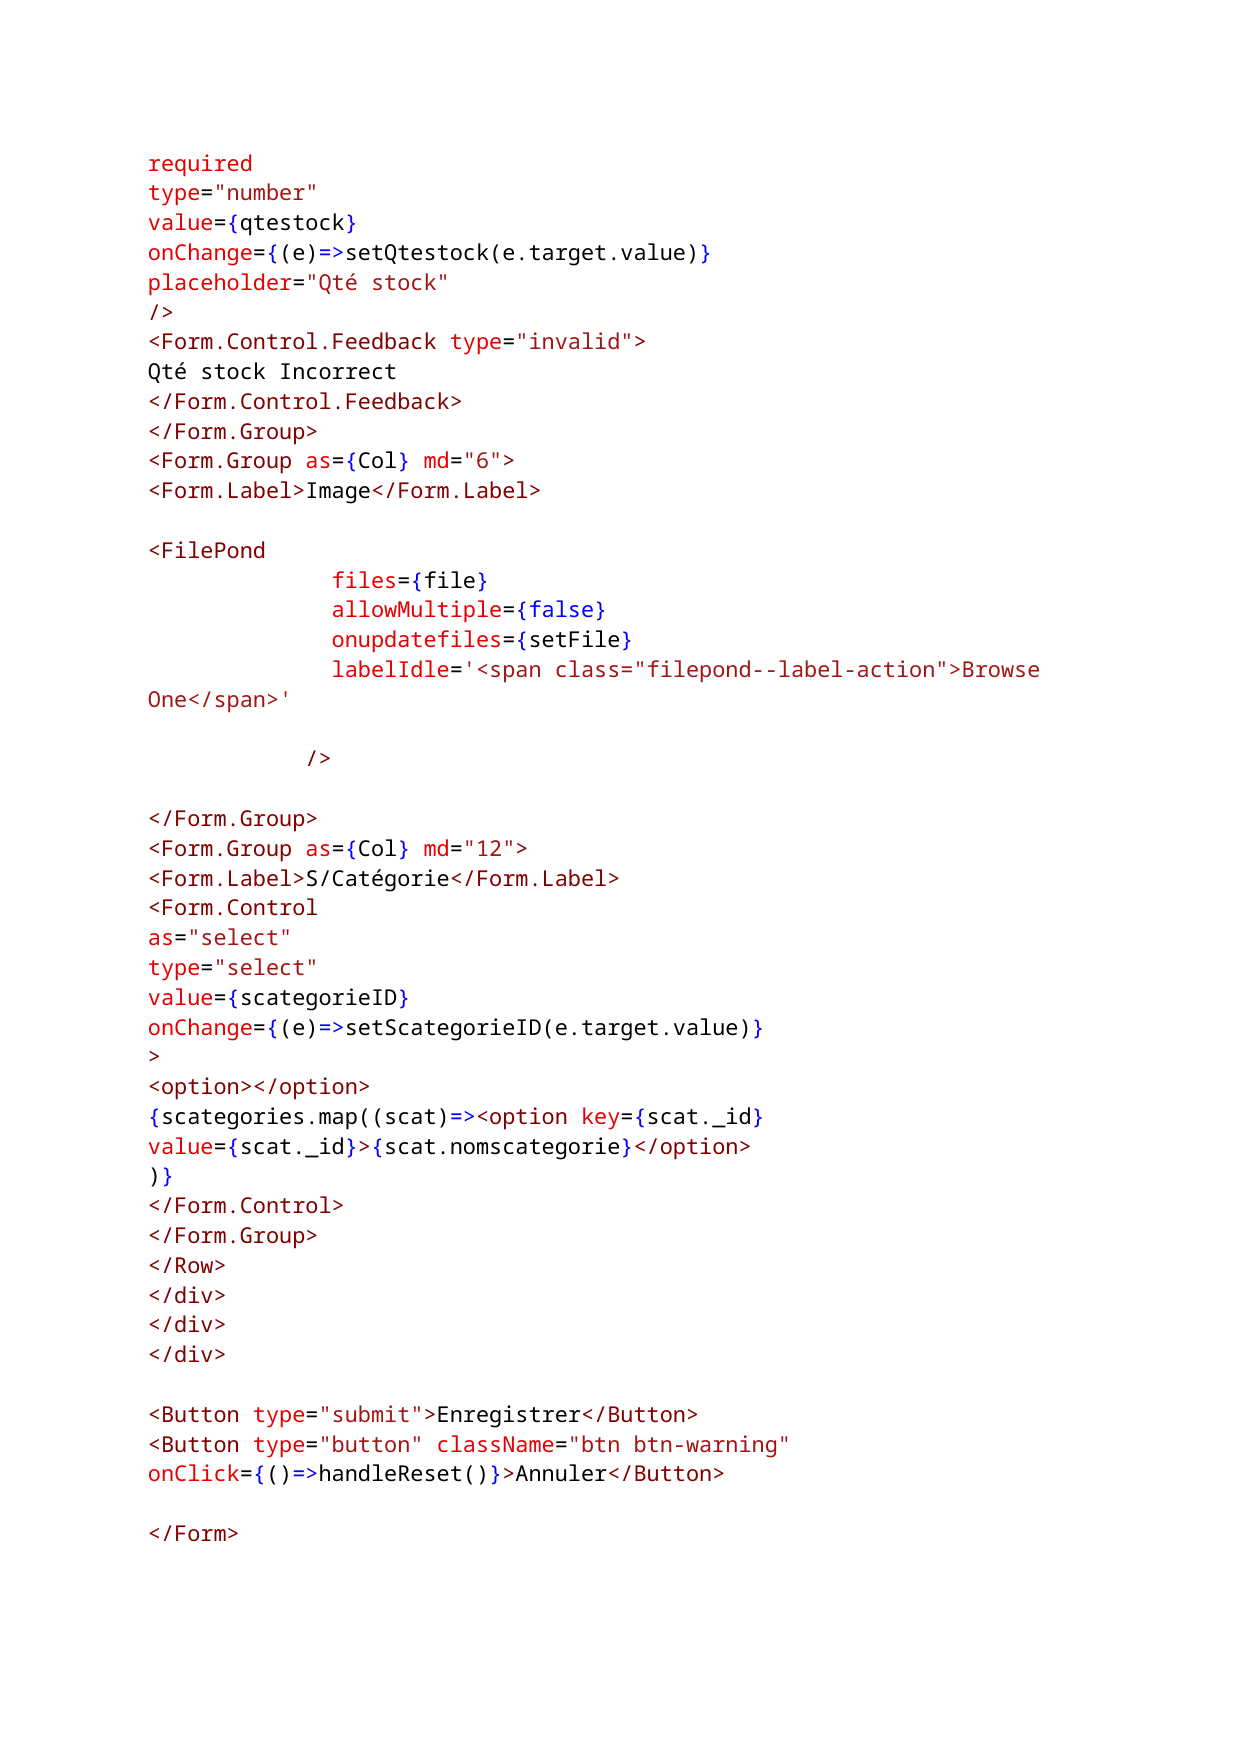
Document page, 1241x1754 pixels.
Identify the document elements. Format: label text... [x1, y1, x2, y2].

text allowMultiple={false} [148, 594, 1093, 624]
text labelIdle='<span class="filepond--label-action">Browse One</span>' [148, 654, 1093, 714]
text <Form.Group as={Col} md="12"> [148, 833, 1093, 863]
text </Form.Group> [148, 803, 1093, 833]
text /> [148, 297, 1093, 326]
text type="select" [148, 952, 1093, 982]
text <Button type="button" className="btn btn-warning" onClick={()=>handleReset()}>Annuler</Button> [148, 1429, 1093, 1488]
text value={qtestock} [148, 207, 1093, 237]
text </Form.Control.Feedback> [148, 386, 1093, 416]
text as="select" [148, 922, 1093, 952]
text <Button type="submit">Enregistrer</Button> [148, 1399, 1093, 1429]
text /> [148, 743, 1093, 773]
text Qté stock Incorrect [148, 356, 1093, 386]
text value={scategorieID} [148, 982, 1093, 1012]
text <Form.Group as={Col} md="6"> [148, 446, 1093, 475]
text </div> [148, 1339, 1093, 1369]
text value={scat._id}>{scat.nomscategorie}</option> [148, 1131, 1093, 1161]
text </Row> [148, 1250, 1093, 1280]
text <Form.Control [148, 892, 1093, 922]
text required [148, 148, 1093, 177]
text placeholder="Qté stock" [148, 267, 1093, 297]
text </Form.Group> [148, 416, 1093, 446]
text </div> [148, 1309, 1093, 1339]
text onupdatefiles={setFile} [148, 624, 1093, 654]
text <Form.Label>S/Catégorie</Form.Label> [148, 863, 1093, 892]
text </div> [148, 1280, 1093, 1309]
text <FilePond [148, 535, 1093, 565]
text </Form.Control> [148, 1190, 1093, 1220]
text onChange={(e)=>setQtestock(e.target.value)} [148, 237, 1093, 267]
text </Form.Group> [148, 1220, 1093, 1250]
text onChange={(e)=>setScategorieID(e.target.value)} [148, 1012, 1093, 1041]
text type="number" [148, 177, 1093, 207]
text <Form.Control.Feedback type="invalid"> [148, 326, 1093, 356]
text <option></option> [148, 1071, 1093, 1101]
text <Form.Label>Image</Form.Label> [148, 475, 1093, 505]
text </Form> [148, 1518, 1093, 1548]
text )} [148, 1161, 1093, 1190]
text files={file} [148, 565, 1093, 594]
text > [148, 1041, 1093, 1071]
text {scategories.map((scat)=><option key={scat._id} [148, 1101, 1093, 1131]
